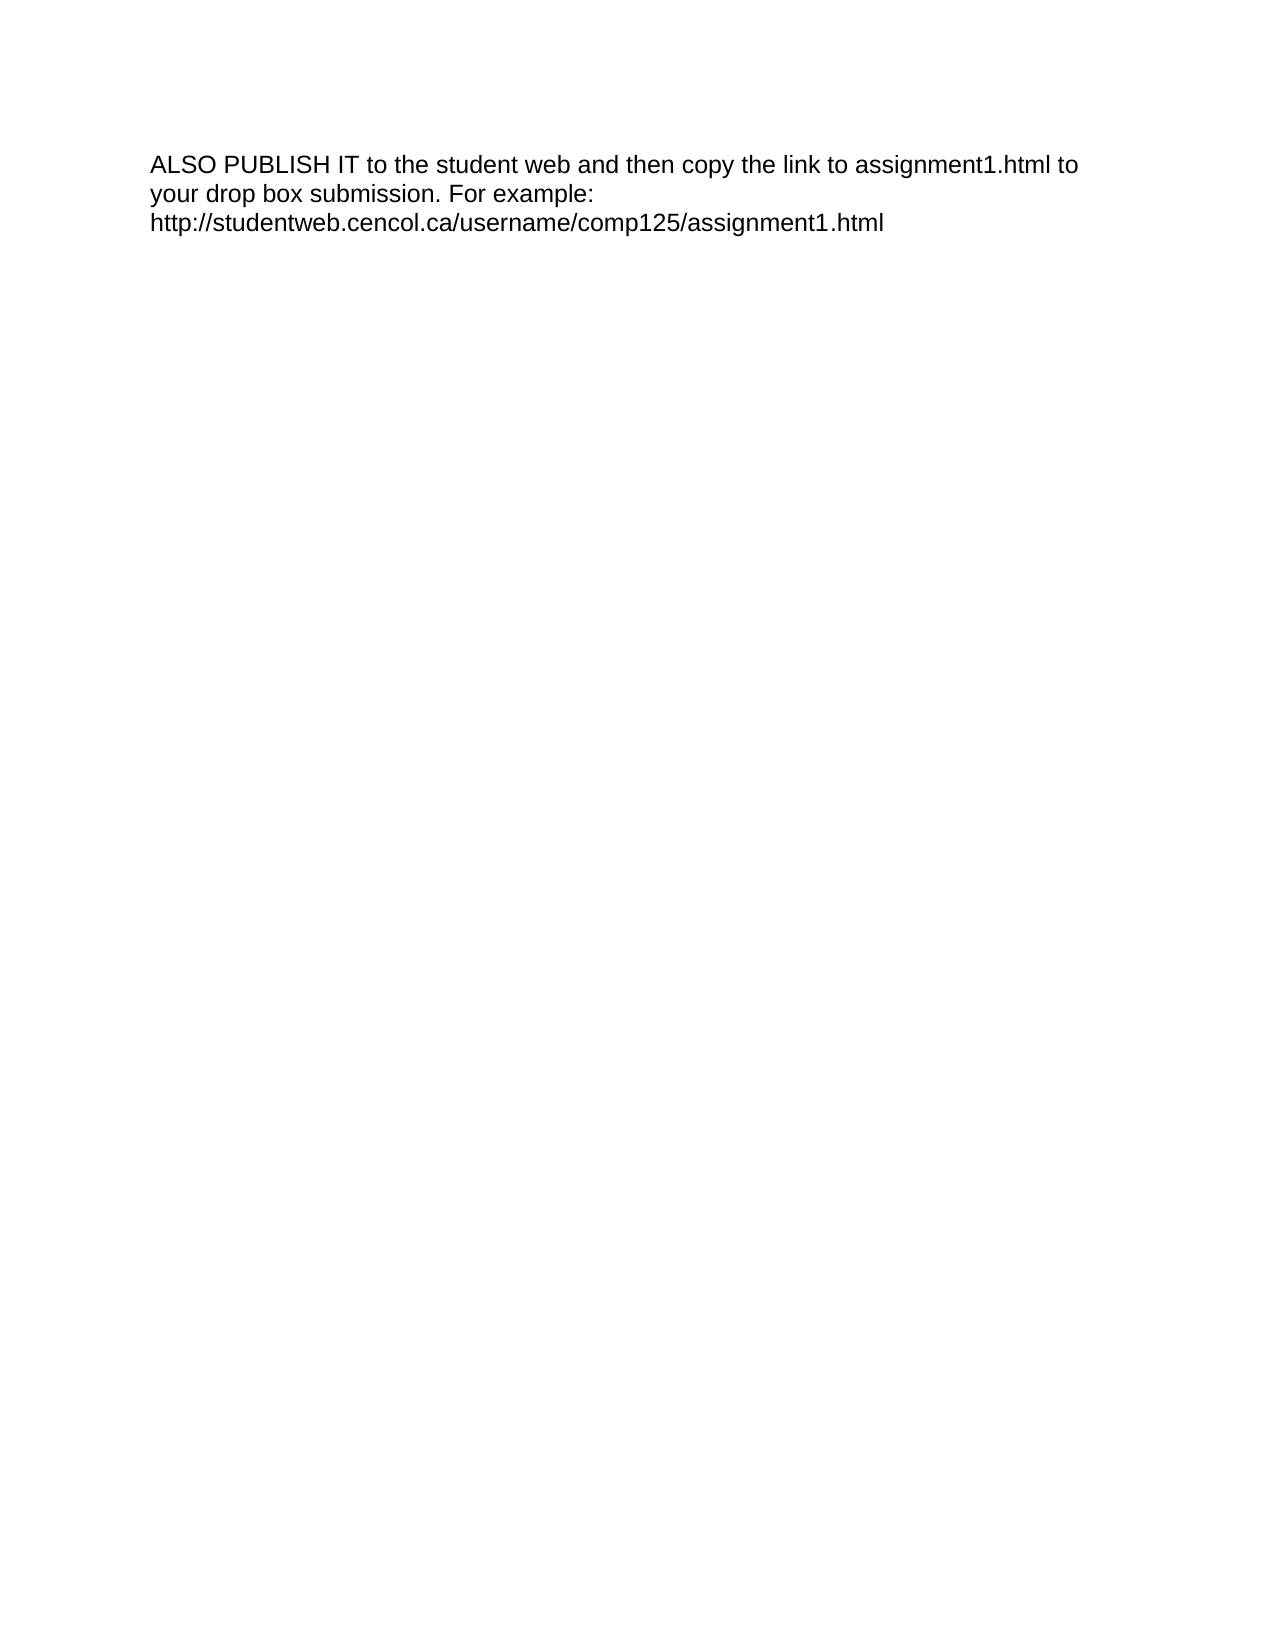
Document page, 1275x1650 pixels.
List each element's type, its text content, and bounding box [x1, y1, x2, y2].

text ALSO PUBLISH IT to the student web and then copy the link to assignment1.html to your drop box submission. For example: http://studentweb.cencol.ca/username/comp125/assignment1.html [150, 150, 1125, 236]
